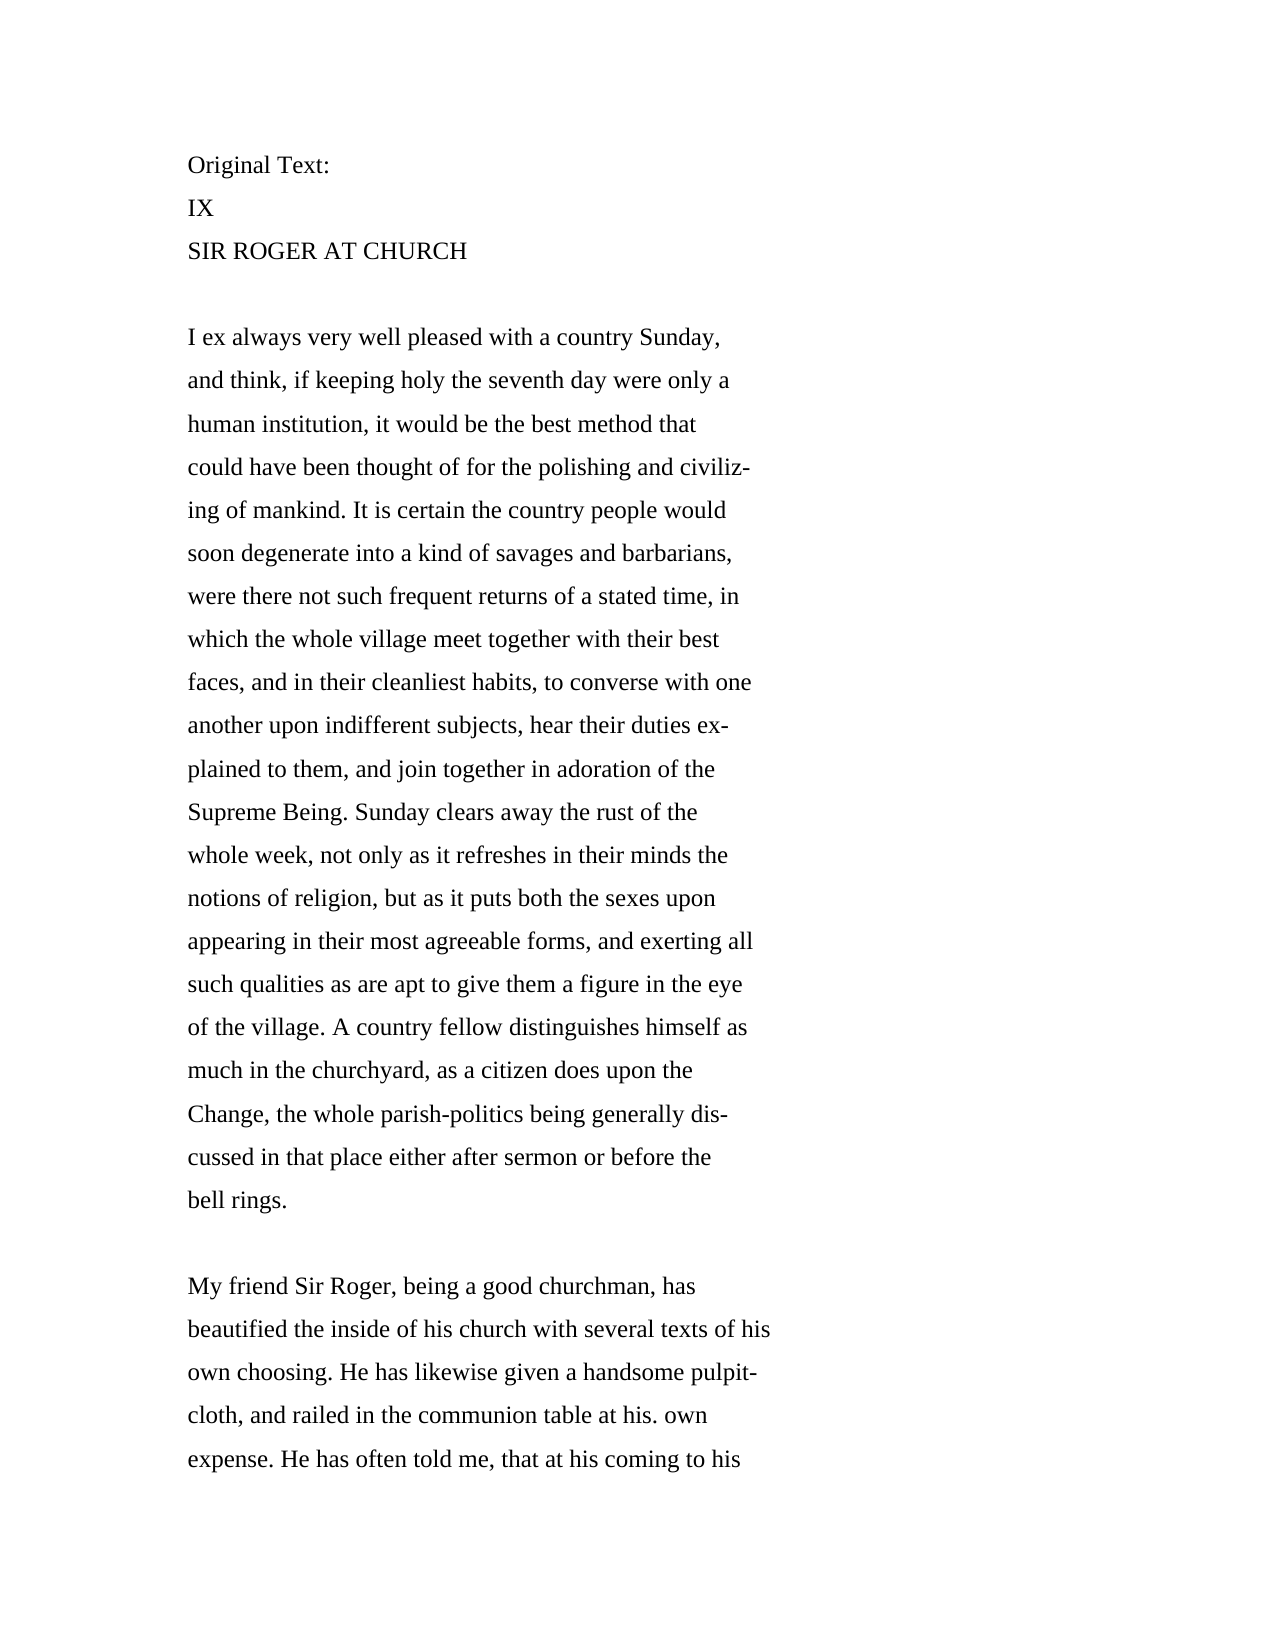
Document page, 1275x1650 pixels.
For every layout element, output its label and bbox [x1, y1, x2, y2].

text [187, 150, 1087, 1472]
